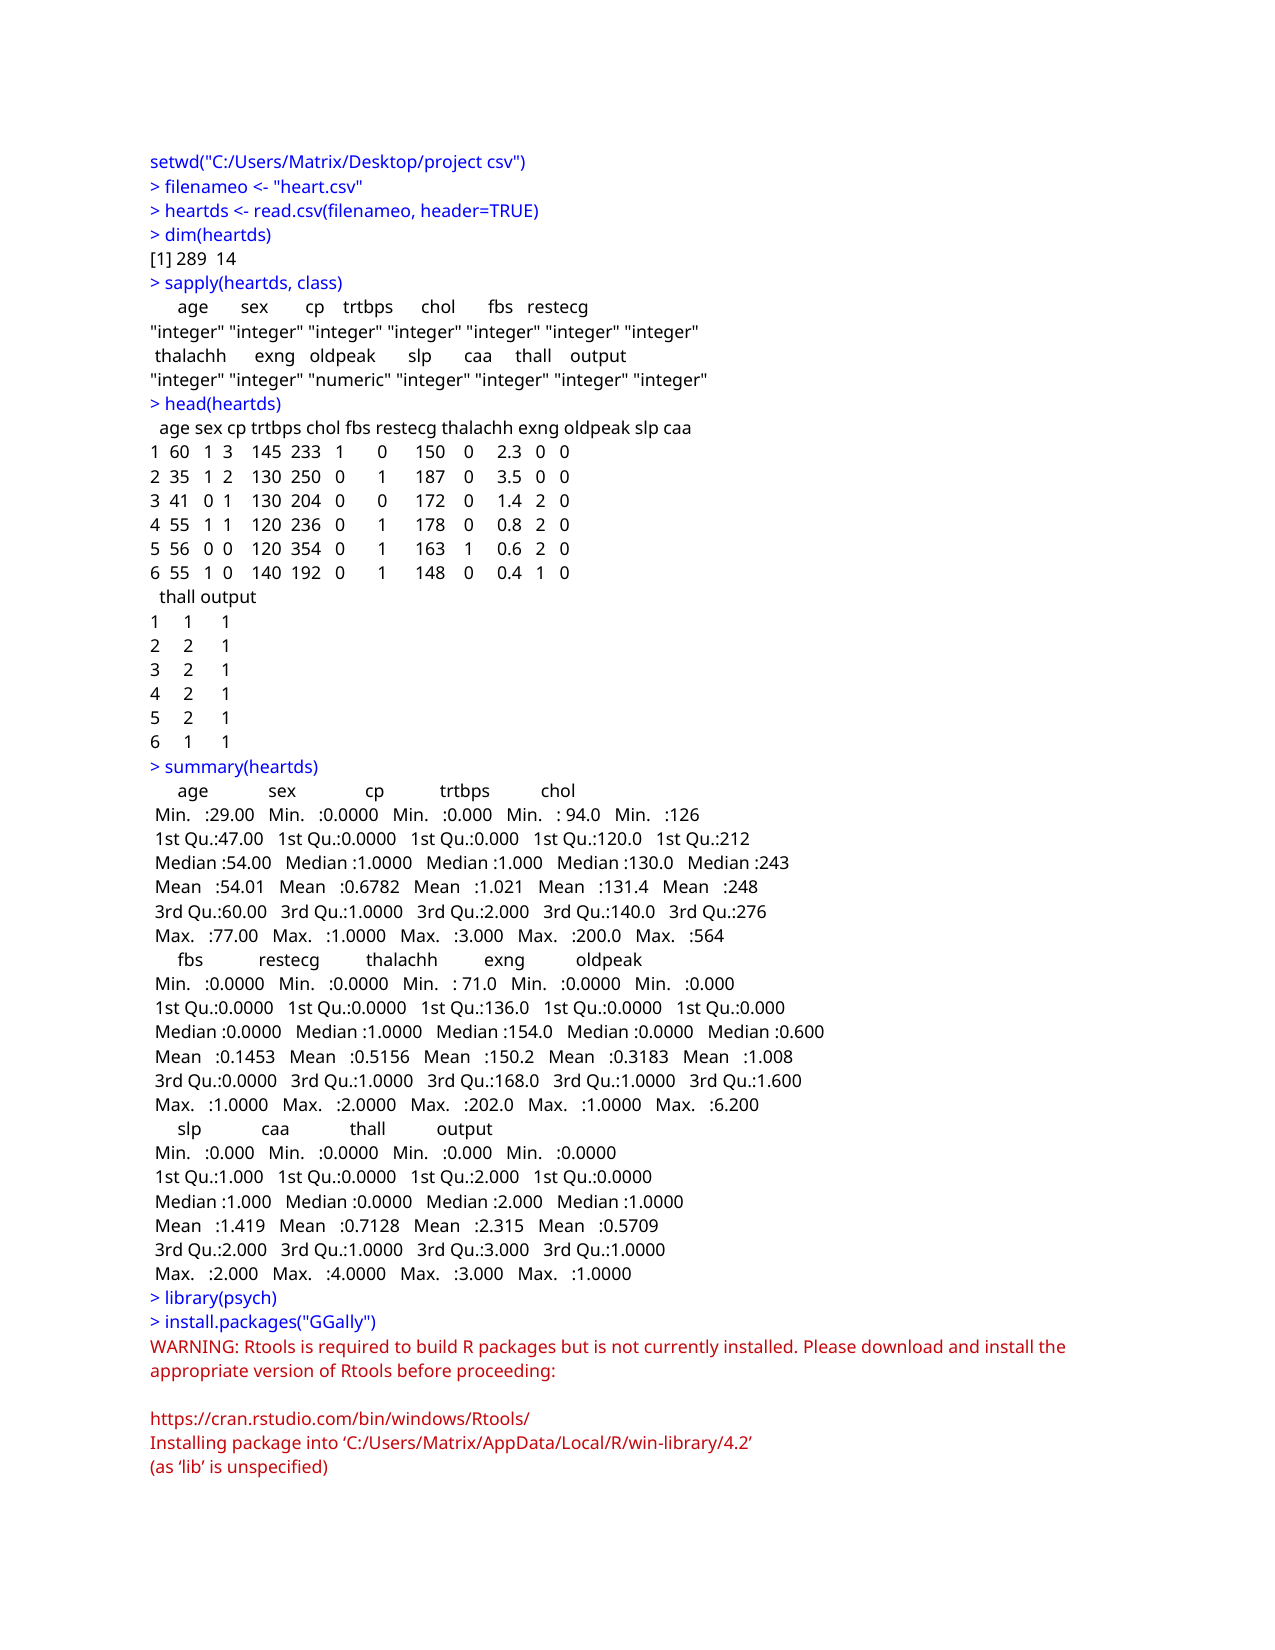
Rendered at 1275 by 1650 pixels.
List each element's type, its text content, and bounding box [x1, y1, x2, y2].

text (as ‘lib’ is unspecified) [150, 1455, 1125, 1479]
text > summary(heartds) [150, 754, 1125, 778]
text 2 35 1 2 130 250 0 1 187 0 3.5 0 0 [150, 464, 1125, 488]
text Median :0.0000 Median :1.0000 Median :154.0 Median :0.0000 Median :0.600 [150, 1020, 1125, 1044]
text [1] 289 14 [150, 247, 1125, 271]
text 4 55 1 1 120 236 0 1 178 0 0.8 2 0 [150, 512, 1125, 537]
text Min. :0.0000 Min. :0.0000 Min. : 71.0 Min. :0.0000 Min. :0.000 [150, 972, 1125, 996]
text 4 2 1 [150, 682, 1125, 706]
text "integer" "integer" "integer" "integer" "integer" "integer" "integer" [150, 319, 1125, 343]
text age sex cp trtbps chol fbs restecg [150, 295, 1125, 319]
text fbs restecg thalachh exng oldpeak [150, 947, 1125, 972]
text Mean :1.419 Mean :0.7128 Mean :2.315 Mean :0.5709 [150, 1213, 1125, 1237]
text 1st Qu.:0.0000 1st Qu.:0.0000 1st Qu.:136.0 1st Qu.:0.0000 1st Qu.:0.000 [150, 996, 1125, 1020]
text Max. :2.000 Max. :4.0000 Max. :3.000 Max. :1.0000 [150, 1262, 1125, 1286]
text 1 1 1 [150, 609, 1125, 633]
text slp caa thall output [150, 1117, 1125, 1141]
text 2 2 1 [150, 633, 1125, 657]
text Mean :0.1453 Mean :0.5156 Mean :150.2 Mean :0.3183 Mean :1.008 [150, 1044, 1125, 1068]
text 1st Qu.:1.000 1st Qu.:0.0000 1st Qu.:2.000 1st Qu.:0.0000 [150, 1165, 1125, 1189]
text 3 41 0 1 130 204 0 0 172 0 1.4 2 0 [150, 488, 1125, 512]
text Median :1.000 Median :0.0000 Median :2.000 Median :1.0000 [150, 1189, 1125, 1213]
text Max. :1.0000 Max. :2.0000 Max. :202.0 Max. :1.0000 Max. :6.200 [150, 1092, 1125, 1117]
text Max. :77.00 Max. :1.0000 Max. :3.000 Max. :200.0 Max. :564 [150, 923, 1125, 947]
text > install.packages("GGally") [150, 1310, 1125, 1334]
text 3rd Qu.:0.0000 3rd Qu.:1.0000 3rd Qu.:168.0 3rd Qu.:1.0000 3rd Qu.:1.600 [150, 1068, 1125, 1092]
text https://cran.rstudio.com/bin/windows/Rtools/ [150, 1407, 1125, 1431]
text Installing package into ‘C:/Users/Matrix/AppData/Local/R/win-library/4.2’ [150, 1431, 1125, 1455]
text > library(psych) [150, 1286, 1125, 1310]
text > filenameo <- "heart.csv" [150, 174, 1125, 198]
text > heartds <- read.csv(filenameo, header=TRUE) [150, 198, 1125, 222]
text 3rd Qu.:60.00 3rd Qu.:1.0000 3rd Qu.:2.000 3rd Qu.:140.0 3rd Qu.:276 [150, 899, 1125, 923]
text Mean :54.01 Mean :0.6782 Mean :1.021 Mean :131.4 Mean :248 [150, 875, 1125, 899]
text 6 55 1 0 140 192 0 1 148 0 0.4 1 0 [150, 561, 1125, 585]
text > sapply(heartds, class) [150, 271, 1125, 295]
text 5 2 1 [150, 706, 1125, 730]
text Median :54.00 Median :1.0000 Median :1.000 Median :130.0 Median :243 [150, 851, 1125, 875]
text Min. :29.00 Min. :0.0000 Min. :0.000 Min. : 94.0 Min. :126 [150, 802, 1125, 827]
text 6 1 1 [150, 730, 1125, 754]
text 3rd Qu.:2.000 3rd Qu.:1.0000 3rd Qu.:3.000 3rd Qu.:1.0000 [150, 1237, 1125, 1262]
text Min. :0.000 Min. :0.0000 Min. :0.000 Min. :0.0000 [150, 1141, 1125, 1165]
text age sex cp trtbps chol [150, 778, 1125, 802]
text WARNING: Rtools is required to build R packages but is not currently installed. Please download and install the appropriate version of Rtools before proceeding: [150, 1334, 1125, 1382]
text setwd("C:/Users/Matrix/Desktop/project csv") [150, 150, 1125, 174]
text 3 2 1 [150, 657, 1125, 682]
text age sex cp trtbps chol fbs restecg thalachh exng oldpeak slp caa [150, 416, 1125, 440]
text > head(heartds) [150, 392, 1125, 416]
text thall output [150, 585, 1125, 609]
text "integer" "integer" "numeric" "integer" "integer" "integer" "integer" [150, 367, 1125, 392]
text > dim(heartds) [150, 222, 1125, 247]
text thalachh exng oldpeak slp caa thall output [150, 343, 1125, 367]
text 1 60 1 3 145 233 1 0 150 0 2.3 0 0 [150, 440, 1125, 464]
text 1st Qu.:47.00 1st Qu.:0.0000 1st Qu.:0.000 1st Qu.:120.0 1st Qu.:212 [150, 827, 1125, 851]
text 5 56 0 0 120 354 0 1 163 1 0.6 2 0 [150, 537, 1125, 561]
